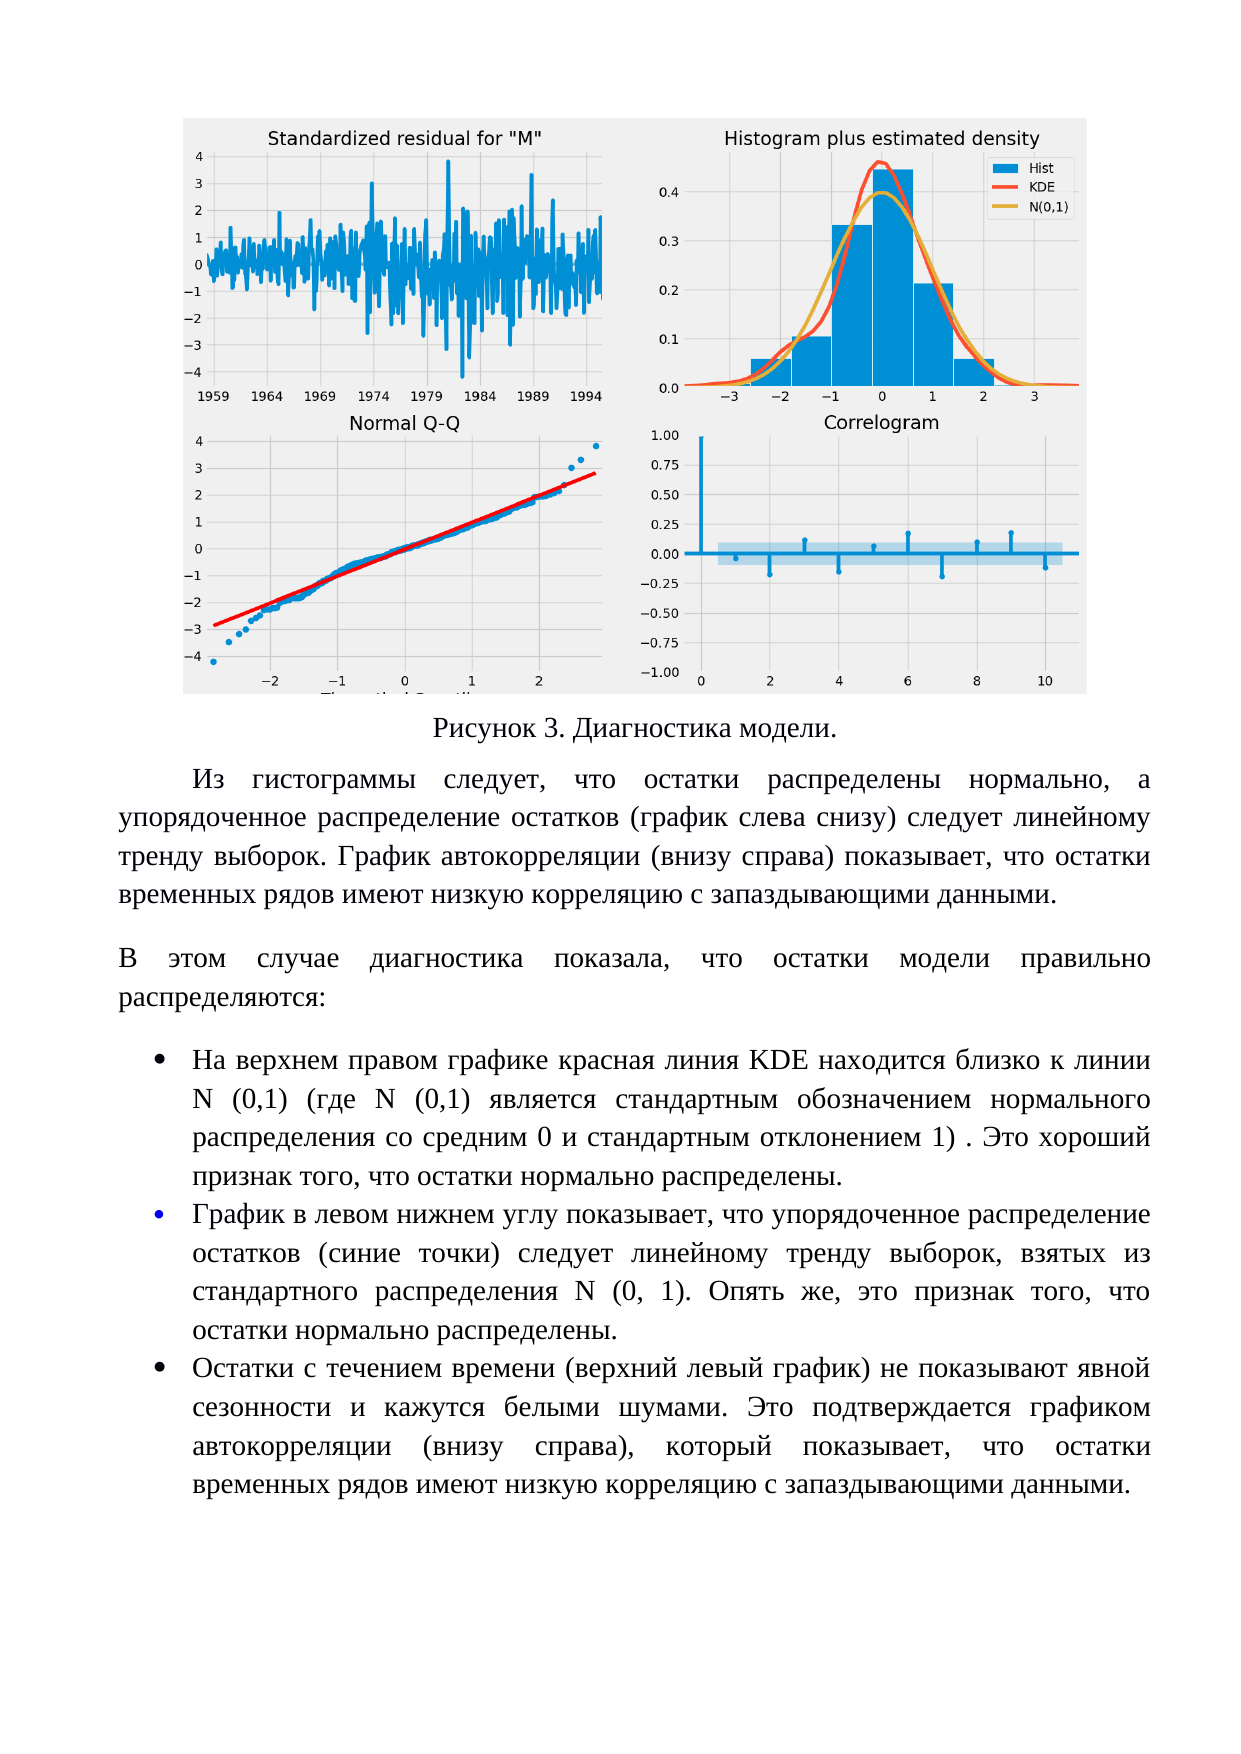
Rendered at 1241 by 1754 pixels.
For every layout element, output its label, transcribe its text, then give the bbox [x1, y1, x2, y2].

text В этом случае диагностика показала, что остатки модели правильно распределяются: [118, 940, 1152, 1012]
list График в левом нижнем углу показывает, что упорядоченное распределение остатков (синие точки) следует линейному тренду выборок, взятых из стандартного распределения N (0, 1). Опять же, это признак того, что остатки нормально распределены. [154, 1196, 1152, 1346]
picture [183, 118, 1087, 694]
text Из гистограммы следует, что остатки распределены нормально, а упорядоченное распределение остатков (график слева снизу) следует линейному тренду выборок. График автокорреляции (внизу справа) показывает, что остатки временных рядов имеют низкую корреляцию с запаздывающими данными. [118, 761, 1152, 910]
text Рисунок 3. Диагностика модели. [118, 710, 1152, 743]
list На верхнем правом графике красная линия KDE находится близко к линии N (0,1) (где N (0,1) является стандартным обозначением нормального распределения со средним 0 и стандартным отклонением 1) . Это хороший признак того, что остатки нормально распределены. [154, 1042, 1152, 1191]
list Остатки с течением времени (верхний левый график) не показывают явной сезонности и кажутся белыми шумами. Это подтверждается графиком автокорреляции (внизу справа), который показывает, что остатки временных рядов имеют низкую корреляцию с запаздывающими данными. [154, 1351, 1152, 1500]
